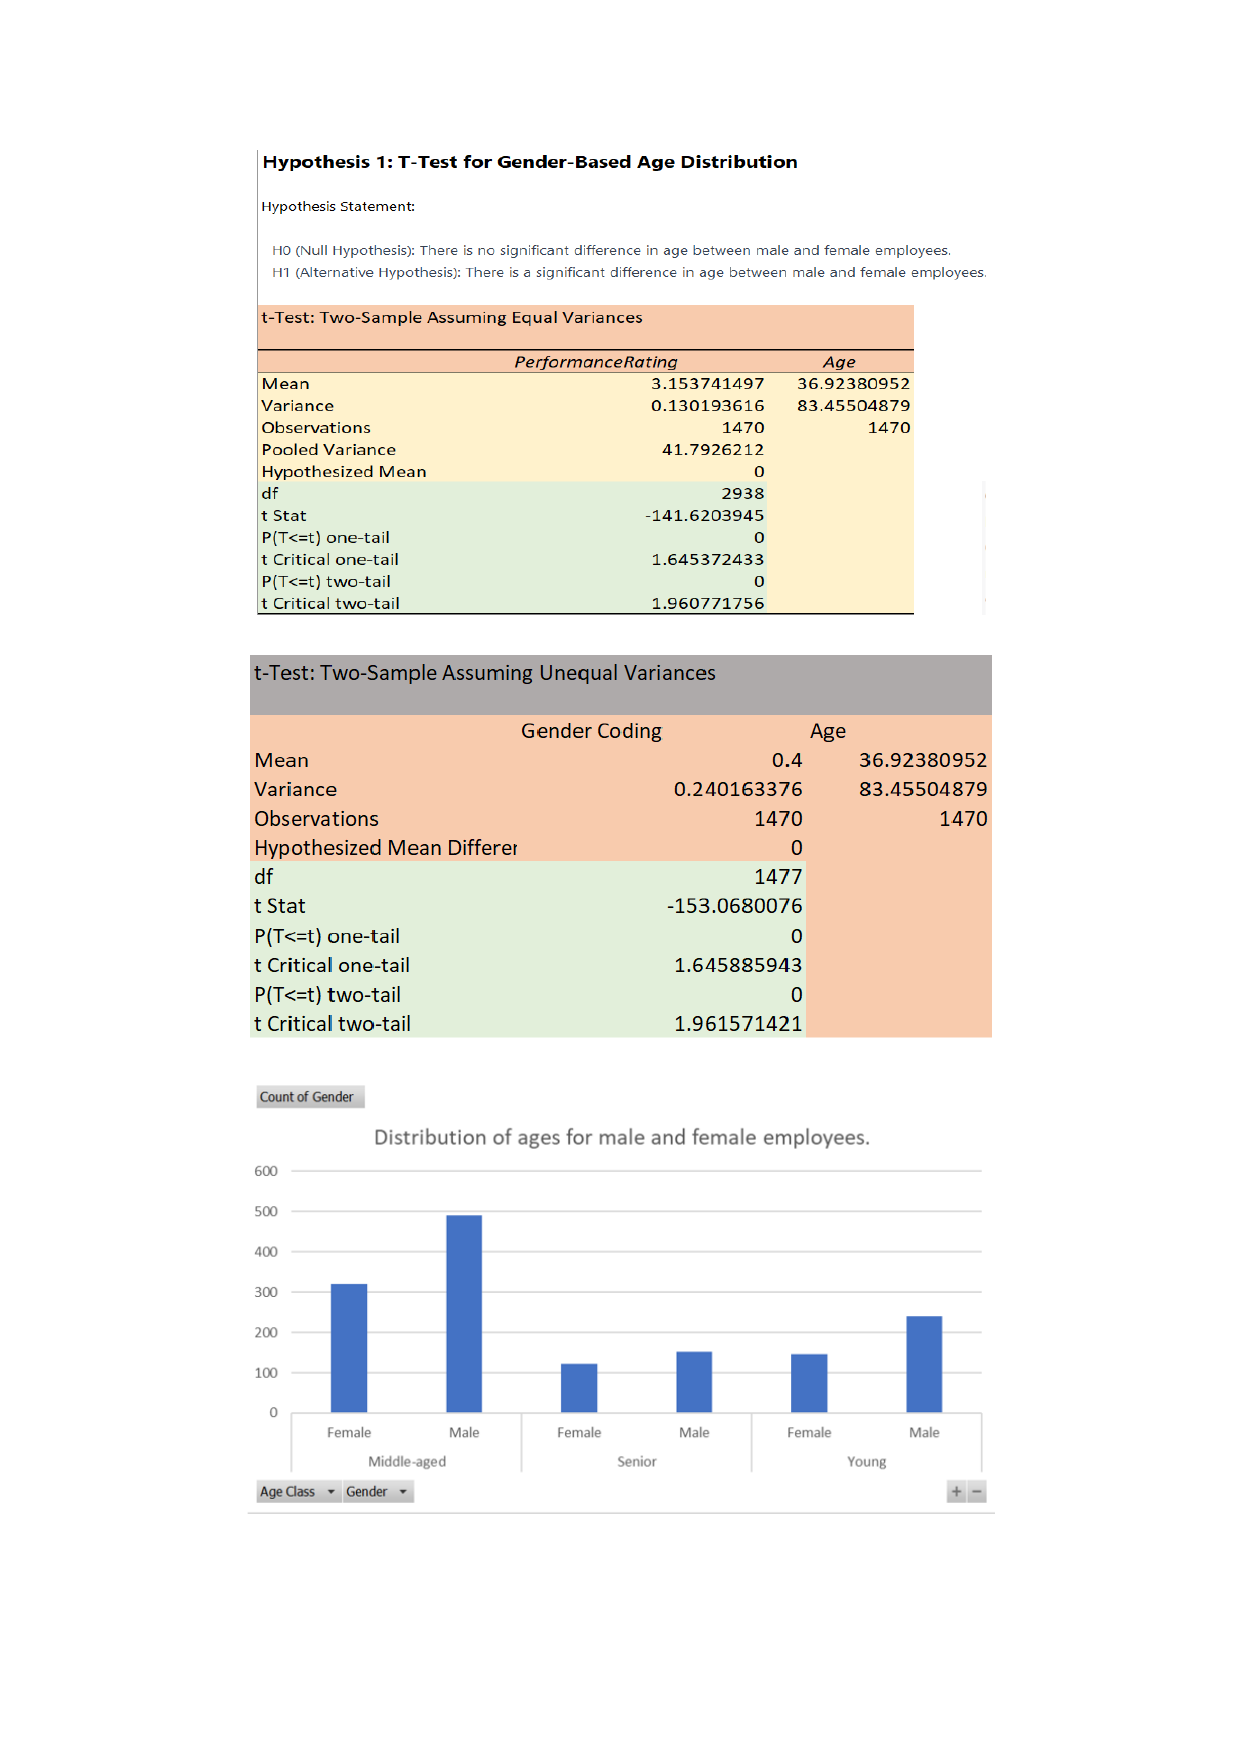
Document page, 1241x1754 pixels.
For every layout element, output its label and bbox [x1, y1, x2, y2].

picture [257, 150, 986, 615]
picture [247, 1077, 995, 1516]
picture [249, 655, 994, 1038]
